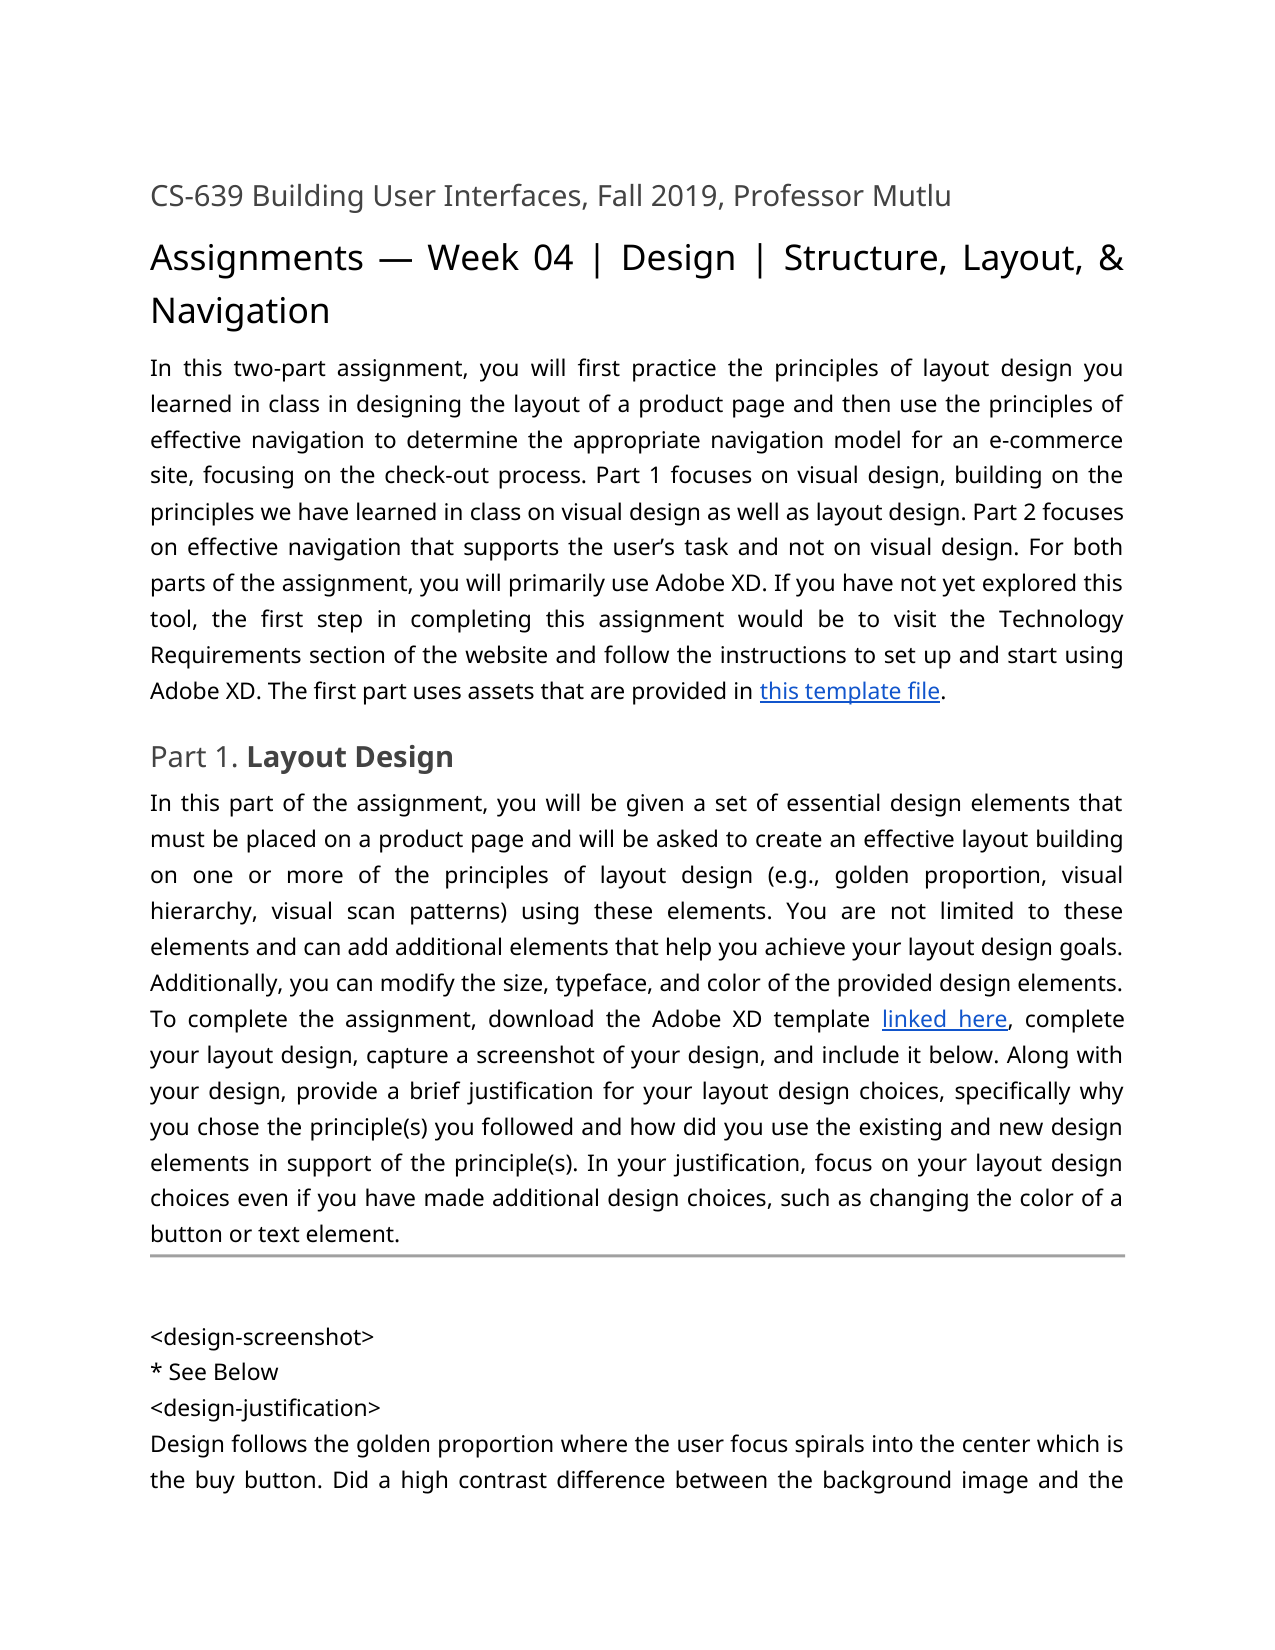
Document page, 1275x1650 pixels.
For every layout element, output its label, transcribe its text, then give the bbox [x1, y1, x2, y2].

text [150, 1428, 1125, 1495]
text <design-justification> [150, 1392, 1125, 1423]
subtitle Assignments — Week 04 | Design | Structure, Layout, & Navigation [150, 232, 1125, 334]
text <design-screenshot> [150, 1320, 1125, 1352]
text In this two-part assignment, you will first practice the principles of layout design you learned in class in designing the layout of a product page and then use the principles of effective navigation to determine the appropriate navigation model for an e-commerce site, focusing on the check-out process. Part 1 focuses on visual design, building on the principles we have learned in class on visual design as well as layout design. Part 2 focuses on effective navigation that supports the user’s task and not on visual design. For both parts of the assignment, you will primarily use Adobe XD. If you have not yet explored this tool, the first step in completing this assignment would be to visit the Technology Requirements section of the website and follow the instructions to set up and start using Adobe XD. The first part uses assets that are provided in this template file. [150, 352, 1125, 706]
subtitle Part 1. Layout Design [150, 736, 1125, 776]
text In this part of the assignment, you will be given a set of essential design elements that must be placed on a product page and will be asked to create an effective layout building on one or more of the principles of layout design (e.g., golden proportion, visual hierarchy, visual scan patterns) using these elements. You are not limited to these elements and can add additional elements that help you achieve your layout design goals. Additionally, you can modify the size, typeface, and color of the provided design elements. To complete the assignment, download the Adobe XD template linked here, complete your layout design, capture a screenshot of your design, and include it below. Along with your design, provide a brief justification for your layout design choices, specifically why you chose the principle(s) you followed and how did you use the existing and new design elements in support of the principle(s). In your justification, focus on your layout design choices even if you have made additional design choices, such as changing the color of a button or text element. [150, 787, 1125, 1249]
text * See Below [150, 1356, 1125, 1388]
subtitle CS-639 Building User Interfaces, Fall 2019, Professor Mutlu [150, 175, 1125, 215]
